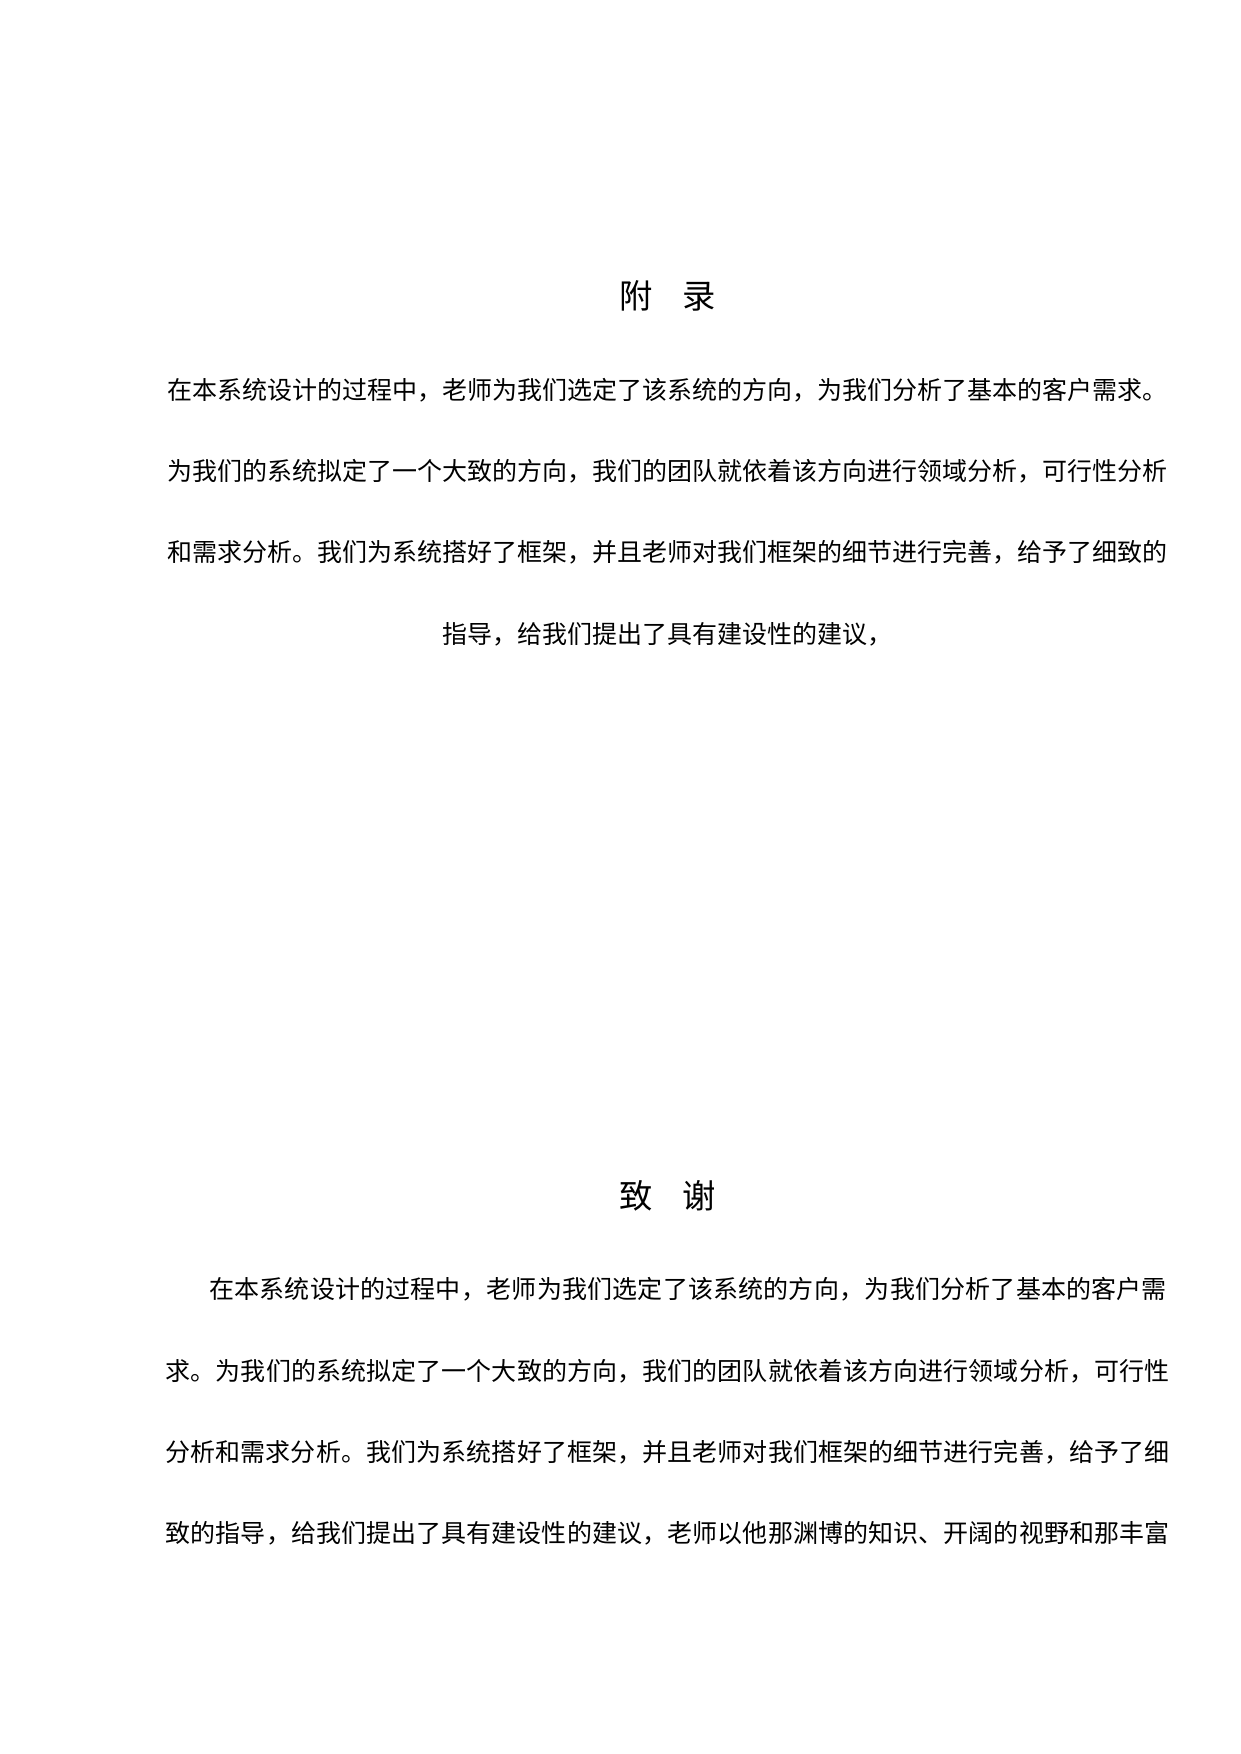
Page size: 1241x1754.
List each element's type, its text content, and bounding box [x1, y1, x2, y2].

subtitle 致 谢 [165, 1161, 1169, 1226]
text 在本系统设计的过程中，老师为我们选定了该系统的方向，为我们分析了基本的客户需求。为我们的系统拟定了一个大致的方向，我们的团队就依着该方向进行领域分析，可行性分析和需求分析。我们为系统搭好了框架，并且老师对我们框架的细节进行完善，给予了细致的指导，给我们提出了具有建设性的建议， [165, 356, 1169, 665]
subtitle 附 录 [165, 262, 1169, 327]
